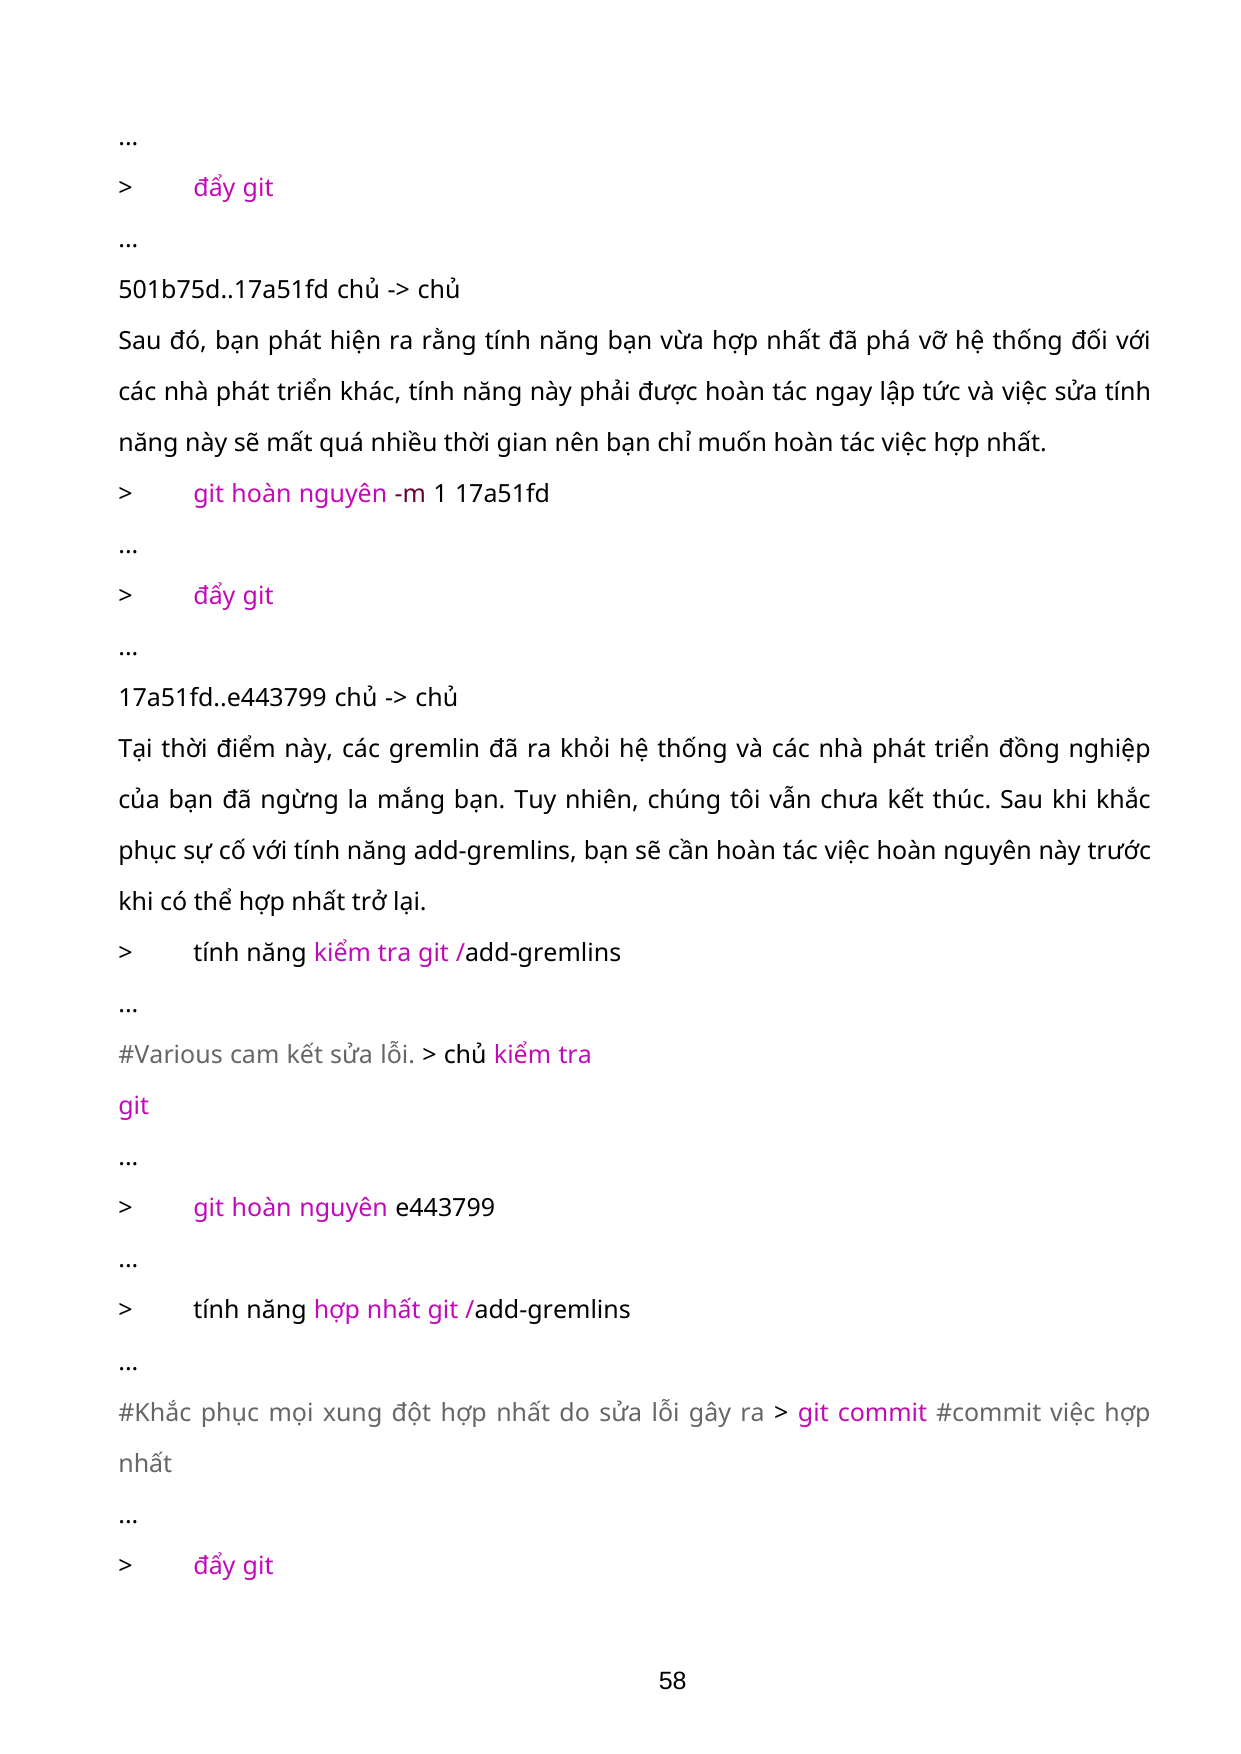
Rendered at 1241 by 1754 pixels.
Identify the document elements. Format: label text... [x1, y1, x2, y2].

list đẩy git [118, 577, 1152, 612]
list tính năng hợp nhất git /add-gremlins [118, 1292, 1152, 1326]
text 501b75d..17a51fd chủ -> chủ [118, 271, 1152, 305]
text ... [118, 220, 1152, 254]
text Sau đó, bạn phát hiện ra rằng tính năng bạn vừa hợp nhất đã phá vỡ hệ thống đối với các nhà phát triển khác, tính năng này phải được hoàn tác ngay lập tức và việc sửa tính năng này sẽ mất quá nhiều thời gian nên bạn chỉ muốn hoàn tác việc hợp nhất. [118, 322, 1152, 458]
list git hoàn nguyên e443799 [118, 1190, 1152, 1224]
list đẩy git [118, 169, 1152, 203]
text ... [118, 1496, 1152, 1530]
text git [118, 1088, 1152, 1122]
text #Khắc phục mọi xung đột hợp nhất do sửa lỗi gây ra > git commit #commit việc hợp nhất [118, 1394, 1152, 1479]
text ... [118, 628, 1152, 663]
text ... [118, 1343, 1152, 1377]
text ... [118, 526, 1152, 561]
text ... [118, 118, 1152, 152]
text 17a51fd..e443799 chủ -> chủ [118, 679, 1152, 714]
list đẩy git [118, 1547, 1152, 1581]
text ... [118, 1241, 1152, 1275]
text #Various cam kết sửa lỗi. > chủ kiểm tra [118, 1037, 1152, 1071]
text Tại thời điểm này, các gremlin đã ra khỏi hệ thống và các nhà phát triển đồng nghiệp của bạn đã ngừng la mắng bạn. Tuy nhiên, chúng tôi vẫn chưa kết thúc. Sau khi khắc phục sự cố với tính năng add-gremlins, bạn sẽ cần hoàn tác việc hoàn nguyên này trước khi có thể hợp nhất trở lại. [118, 731, 1152, 918]
text ... [118, 1139, 1152, 1173]
list tính năng kiểm tra git /add-gremlins [118, 935, 1152, 969]
list git hoàn nguyên -m 1 17a51fd [118, 475, 1152, 509]
text ... [118, 986, 1152, 1020]
